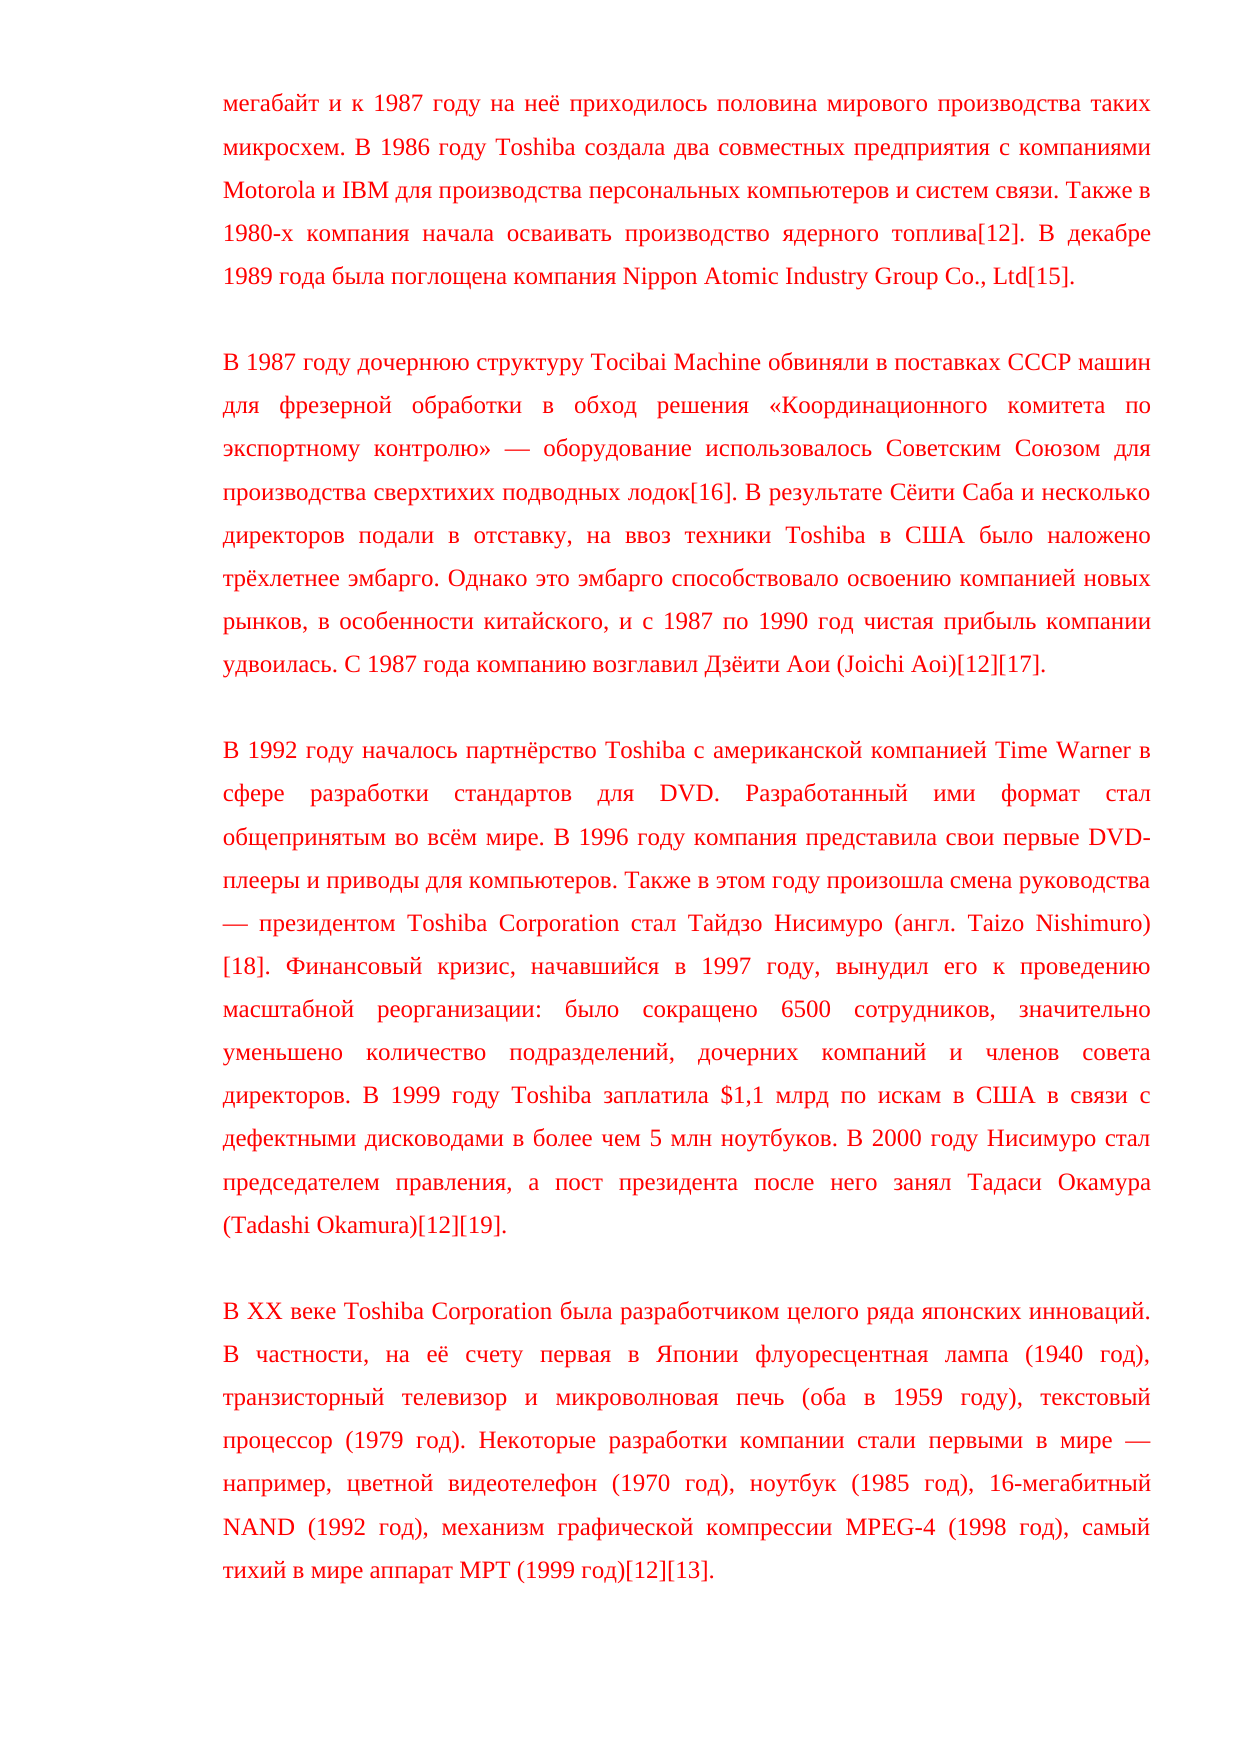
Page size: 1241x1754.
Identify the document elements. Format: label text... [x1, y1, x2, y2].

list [223, 88, 1152, 290]
list В 1987 году дочернюю структуру Tocibai Machine обвиняли в поставках СССР машин для фрезерной обработки в обход решения «Координационного комитета по экспортному контролю» — оборудование использовалось Советским Союзом для производства сверхтихих подводных лодок[16]. В результате Сёити Саба и несколько директоров подали в отставку, на ввоз техники Toshiba в США было наложено трёхлетнее эмбарго. Однако это эмбарго способствовало освоению компанией новых рынков, в особенности китайского, и с 1987 по 1990 год чистая прибыль компании удвоилась. С 1987 года компанию возглавил Дзёити Аои (Joichi Aoi)[12][17]. [223, 347, 1152, 678]
list В XX веке Toshiba Corporation была разработчиком целого ряда японских инноваций. В частности, на её счету первая в Японии флуоресцентная лампа (1940 год), транзисторный телевизор и микроволновая печь (оба в 1959 году), текстовый процессор (1979 год). Некоторые разработки компании стали первыми в мире — например, цветной видеотелефон (1970 год), ноутбук (1985 год), 16-мегабитный NAND (1992 год), механизм графической компрессии MPEG-4 (1998 год), самый тихий в мире аппарат МРТ (1999 год)[12][13]. [223, 1296, 1152, 1583]
list В 1992 году началось партнёрство Toshiba с американской компанией Time Warner в сфере разработки стандартов для DVD. Разработанный ими формат стал общепринятым во всём мире. В 1996 году компания представила свои первые DVD-плееры и приводы для компьютеров. Также в этом году произошла смена руководства — президентом Toshiba Corporation стал Тайдзо Нисимуро (англ. Taizo Nishimuro)[18]. Финансовый кризис, начавшийся в 1997 году, вынудил его к проведению масштабной реорганизации: было сокращено 6500 сотрудников, значительно уменьшено количество подразделений, дочерних компаний и членов совета директоров. В 1999 году Toshiba заплатила $1,1 млрд по искам в США в связи с дефектными дисководами в более чем 5 млн ноутбуков. В 2000 году Нисимуро стал председателем правления, а пост президента после него занял Тадаси Окамура (Tadashi Okamura)[12][19]. [223, 735, 1152, 1238]
